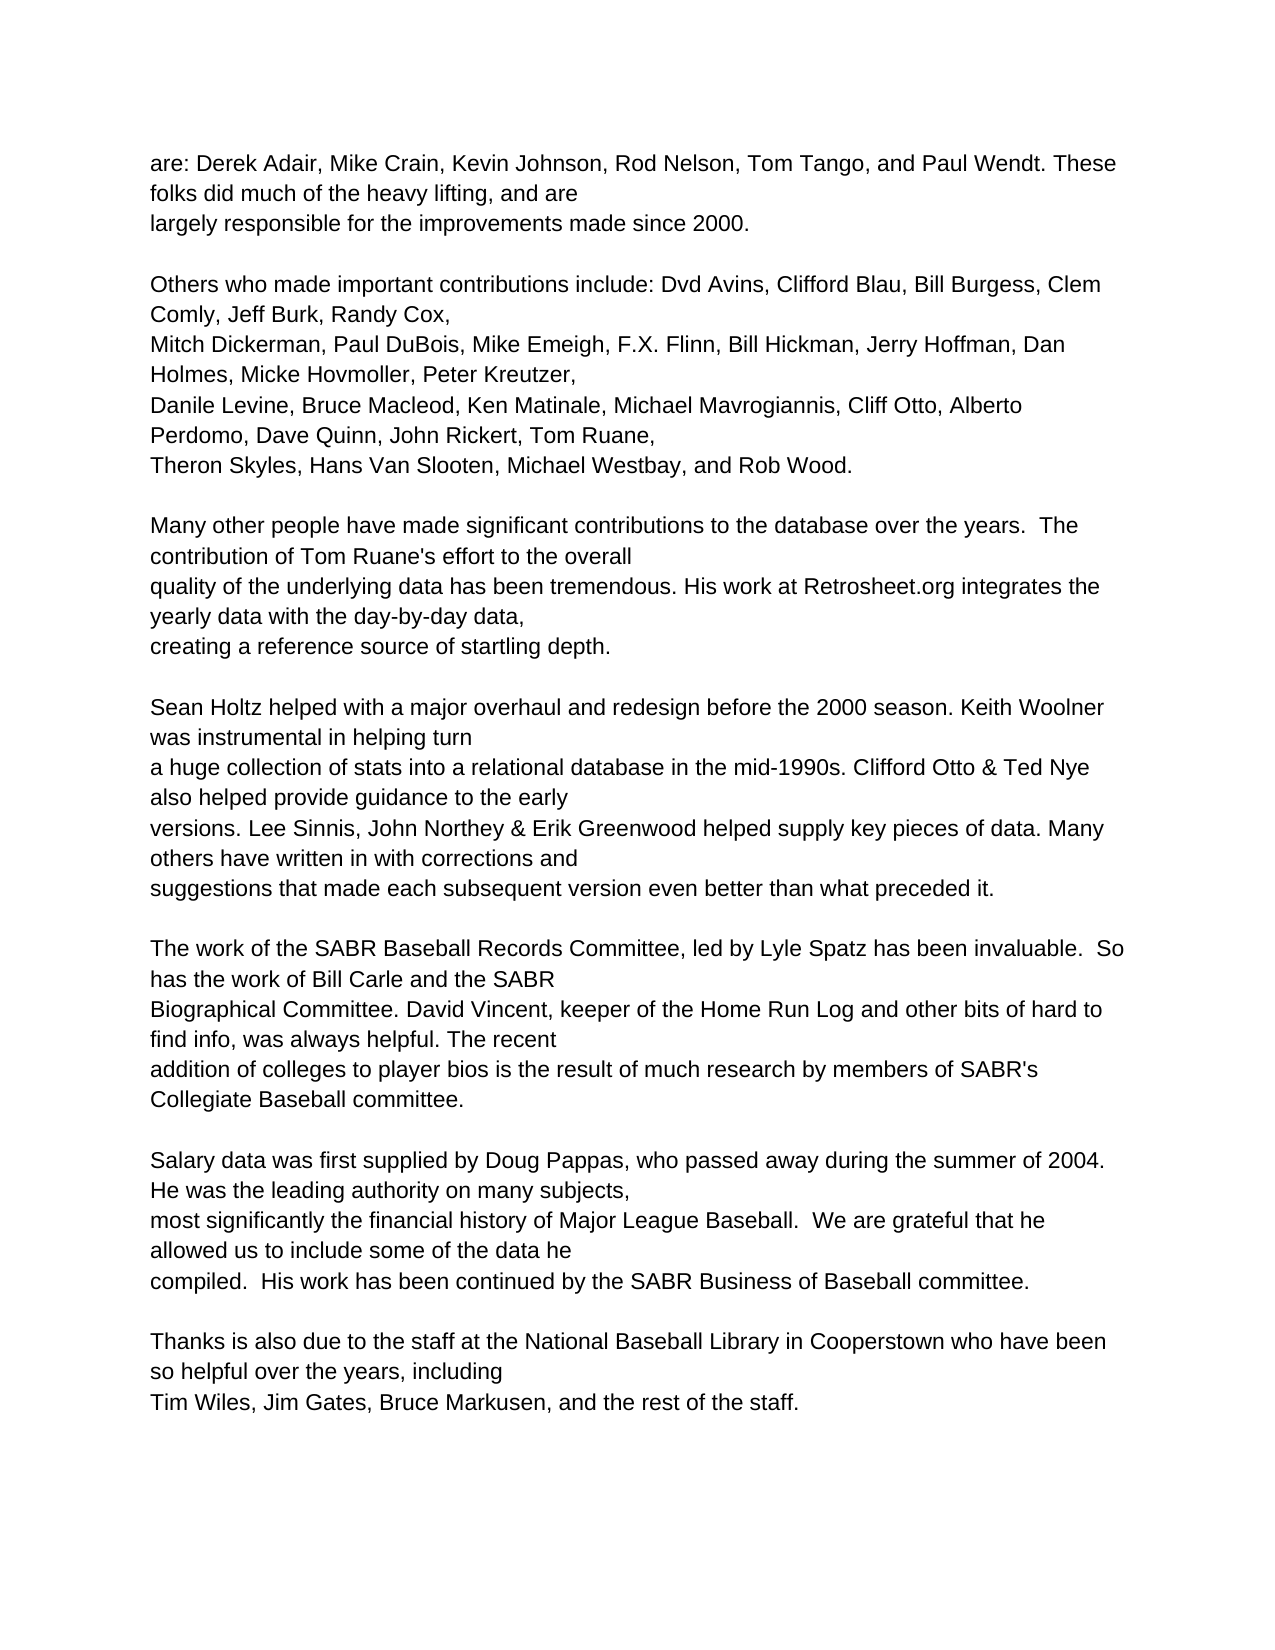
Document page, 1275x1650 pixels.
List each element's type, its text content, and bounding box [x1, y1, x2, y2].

text Theron Skyles, Hans Van Slooten, Michael Westbay, and Rob Wood. [150, 452, 1125, 478]
text Biographical Committee. David Vincent, keeper of the Home Run Log and other bits of hard to find info, was always helpful. The recent [150, 996, 1125, 1052]
text suggestions that made each subsequent version even better than what preceded it. [150, 875, 1125, 901]
text quality of the underlying data has been tremendous. His work at Retrosheet.org integrates the yearly data with the day-by-day data, [150, 573, 1125, 629]
text Thanks is also due to the staff at the National Baseball Library in Cooperstown who have been so helpful over the years, including [150, 1328, 1125, 1385]
text Danile Levine, Bruce Macleod, Ken Matinale, Michael Mavrogiannis, Cliff Otto, Alberto Perdomo, Dave Quinn, John Rickert, Tom Ruane, [150, 392, 1125, 448]
text versions. Lee Sinnis, John Northey & Erik Greenwood helped supply key pieces of data. Many others have written in with corrections and [150, 814, 1125, 871]
text Many other people have made significant contributions to the database over the years. The contribution of Tom Ruane's effort to the overall [150, 512, 1125, 569]
text a huge collection of stats into a relational database in the mid-1990s. Clifford Otto & Ted Nye also helped provide guidance to the early [150, 754, 1125, 811]
text addition of colleges to player bios is the result of much research by members of SABR's Collegiate Baseball committee. [150, 1056, 1125, 1113]
text are: Derek Adair, Mike Crain, Kevin Johnson, Rod Nelson, Tom Tango, and Paul Wendt. These folks did much of the heavy lifting, and are [150, 150, 1125, 207]
text creating a reference source of startling depth. [150, 633, 1125, 660]
text most significantly the financial history of Major League Baseball. We are grateful that he allowed us to include some of the data he [150, 1207, 1125, 1264]
text The work of the SABR Baseball Records Committee, led by Lyle Spatz has been invaluable. So has the work of Bill Carle and the SABR [150, 935, 1125, 992]
text Tim Wiles, Jim Gates, Bruce Markusen, and the rest of the staff. [150, 1388, 1125, 1415]
text compiled. His work has been continued by the SABR Business of Baseball committee. [150, 1268, 1125, 1294]
text largely responsible for the improvements made since 2000. [150, 210, 1125, 237]
text Mitch Dickerman, Paul DuBois, Mike Emeigh, F.X. Flinn, Bill Hickman, Jerry Hoffman, Dan Holmes, Micke Hovmoller, Peter Kreutzer, [150, 331, 1125, 388]
text Salary data was first supplied by Doug Pappas, who passed away during the summer of 2004. He was the leading authority on many subjects, [150, 1147, 1125, 1203]
text Sean Holtz helped with a major overhaul and redesign before the 2000 season. Keith Woolner was instrumental in helping turn [150, 694, 1125, 750]
text Others who made important contributions include: Dvd Avins, Clifford Blau, Bill Burgess, Clem Comly, Jeff Burk, Randy Cox, [150, 271, 1125, 327]
